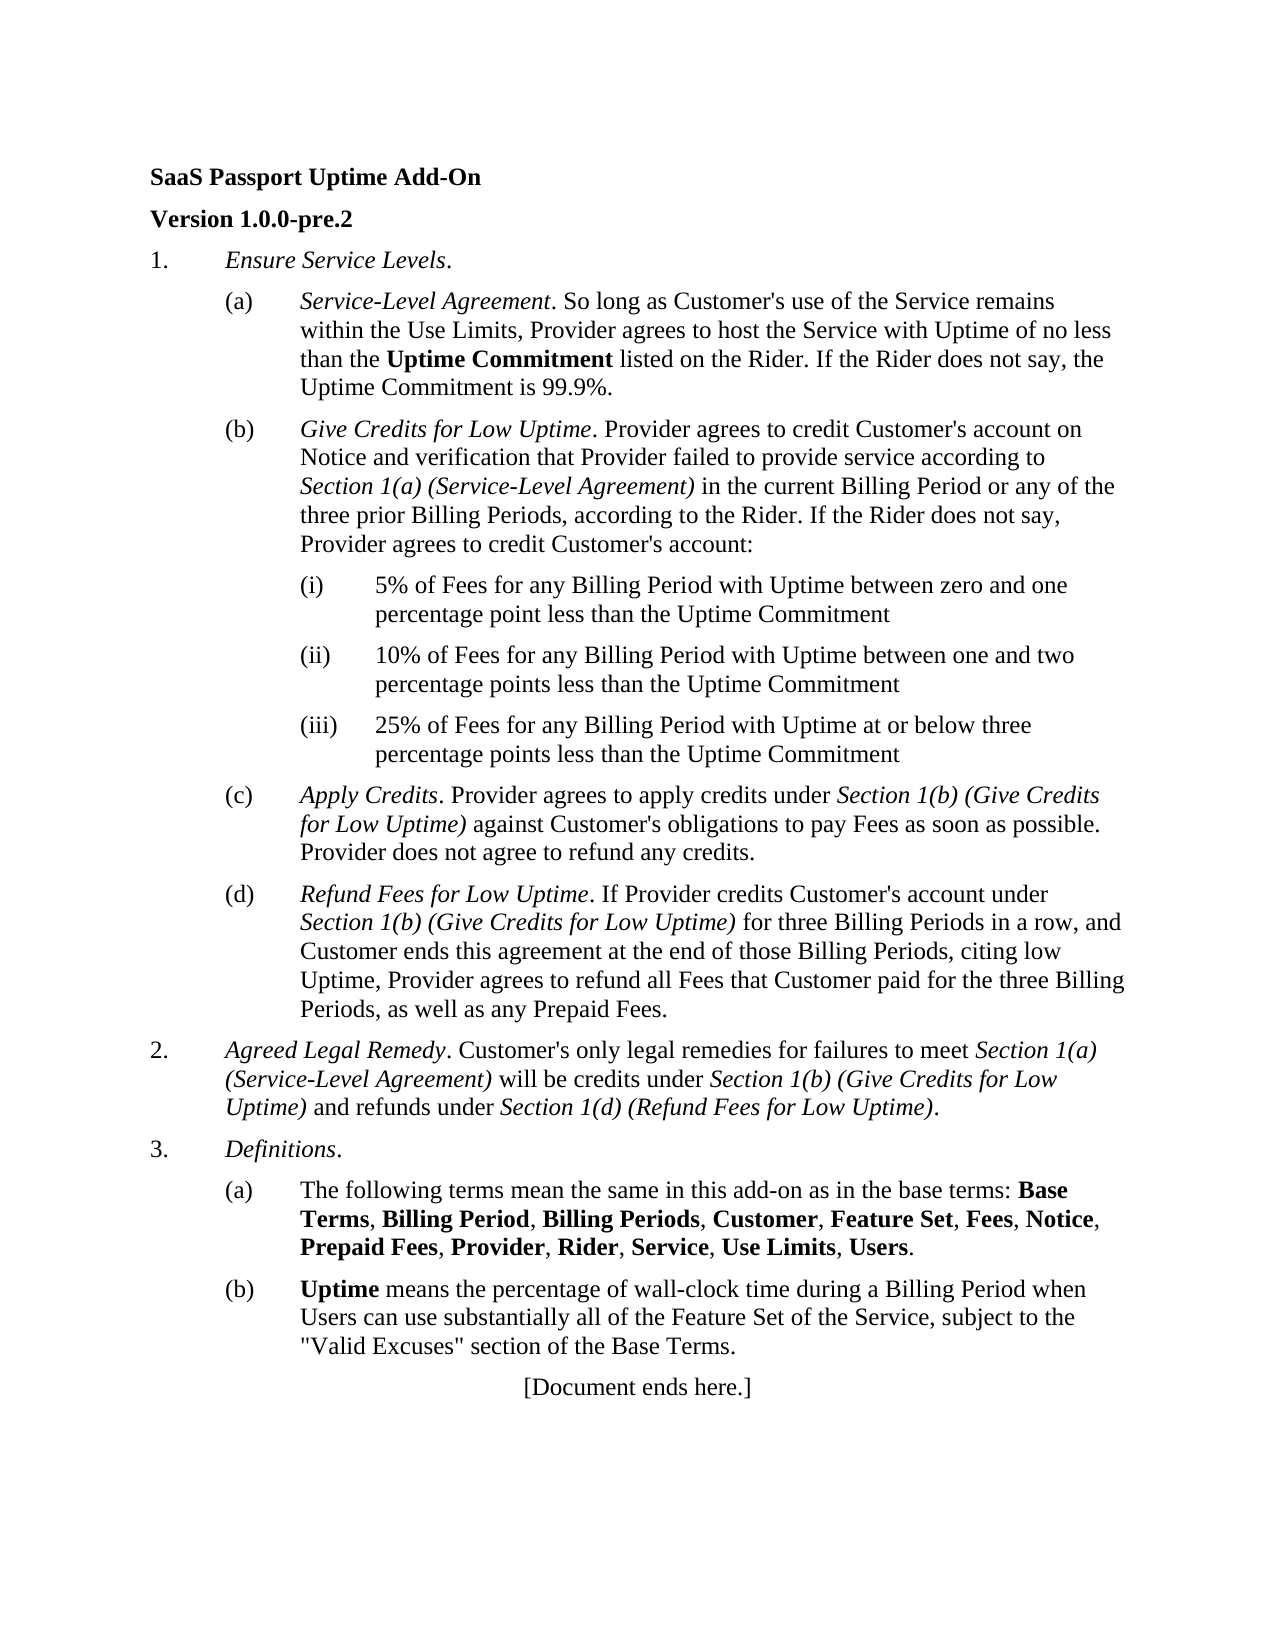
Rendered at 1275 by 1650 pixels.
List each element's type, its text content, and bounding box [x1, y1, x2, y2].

text 2. Agreed Legal Remedy. Customer's only legal remedies for failures to meet Section 1(a) (Service-Level Agreement) will be credits under Section 1(b) (Give Credits for Low Uptime) and refunds under Section 1(d) (Refund Fees for Low Uptime). [150, 1035, 1125, 1121]
text 1. Ensure Service Levels. [150, 245, 1125, 274]
text (i) 5% of Fees for any Billing Period with Uptime between zero and one percentage point less than the Uptime Commitment [300, 570, 1125, 627]
text [Document ends here.] [150, 1372, 1125, 1401]
text (a) Service-Level Agreement. So long as Customer's use of the Service remains within the Use Limits, Provider agrees to host the Service with Uptime of no less than the Uptime Commitment listed on the Rider. If the Rider does not say, the Uptime Commitment is 99.9%. [225, 286, 1125, 401]
text (c) Apply Credits. Provider agrees to apply credits under Section 1(b) (Give Credits for Low Uptime) against Customer's obligations to pay Fees as soon as possible. Provider does not agree to refund any credits. [225, 780, 1125, 866]
text SaaS Passport Uptime Add-On [150, 162, 1125, 191]
text (ii) 10% of Fees for any Billing Period with Uptime between one and two percentage points less than the Uptime Commitment [300, 640, 1125, 697]
text (a) The following terms mean the same in this add-on as in the base terms: Base Terms, Billing Period, Billing Periods, Customer, Feature Set, Fees, Notice, Prepaid Fees, Provider, Rider, Service, Use Limits, Users. [225, 1175, 1125, 1261]
text Version 1.0.0-pre.2 [150, 204, 1125, 232]
text (b) Uptime means the percentage of wall-clock time during a Billing Period when Users can use substantially all of the Feature Set of the Service, subject to the "Valid Excuses" section of the Base Terms. [225, 1274, 1125, 1360]
text 3. Definitions. [150, 1134, 1125, 1162]
text (iii) 25% of Fees for any Billing Period with Uptime at or below three percentage points less than the Uptime Commitment [300, 710, 1125, 767]
text (d) Refund Fees for Low Uptime. If Provider credits Customer's account under Section 1(b) (Give Credits for Low Uptime) for three Billing Periods in a row, and Customer ends this agreement at the end of those Billing Periods, citing low Uptime, Provider agrees to refund all Fees that Customer paid for the three Billing Periods, as well as any Prepaid Fees. [225, 879, 1125, 1022]
text (b) Give Credits for Low Uptime. Provider agrees to credit Customer's account on Notice and verification that Provider failed to provide service according to Section 1(a) (Service-Level Agreement) in the current Billing Period or any of the three prior Billing Periods, according to the Rider. If the Rider does not say, Provider agrees to credit Customer's account: [225, 414, 1125, 557]
